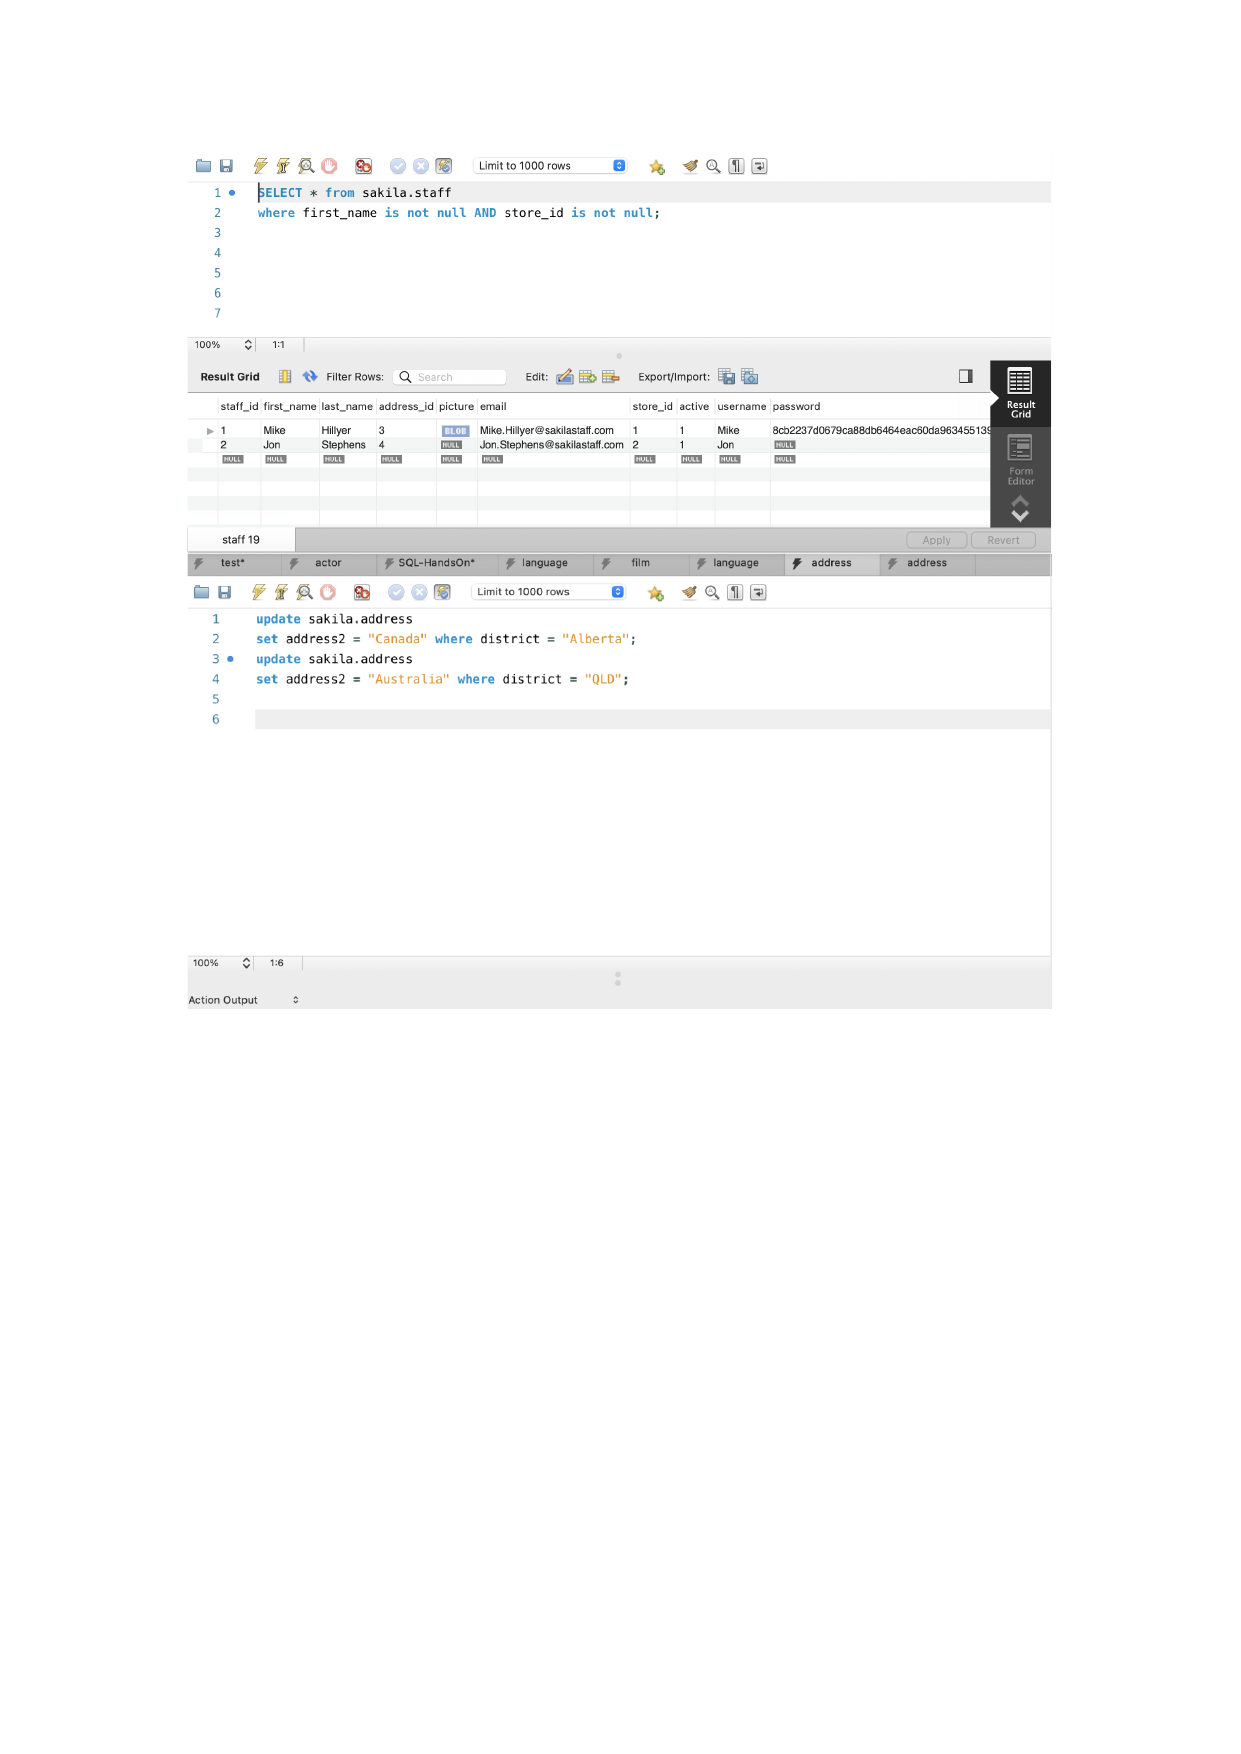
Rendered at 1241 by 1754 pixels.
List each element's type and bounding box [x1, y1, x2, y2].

picture [187, 150, 1052, 1009]
